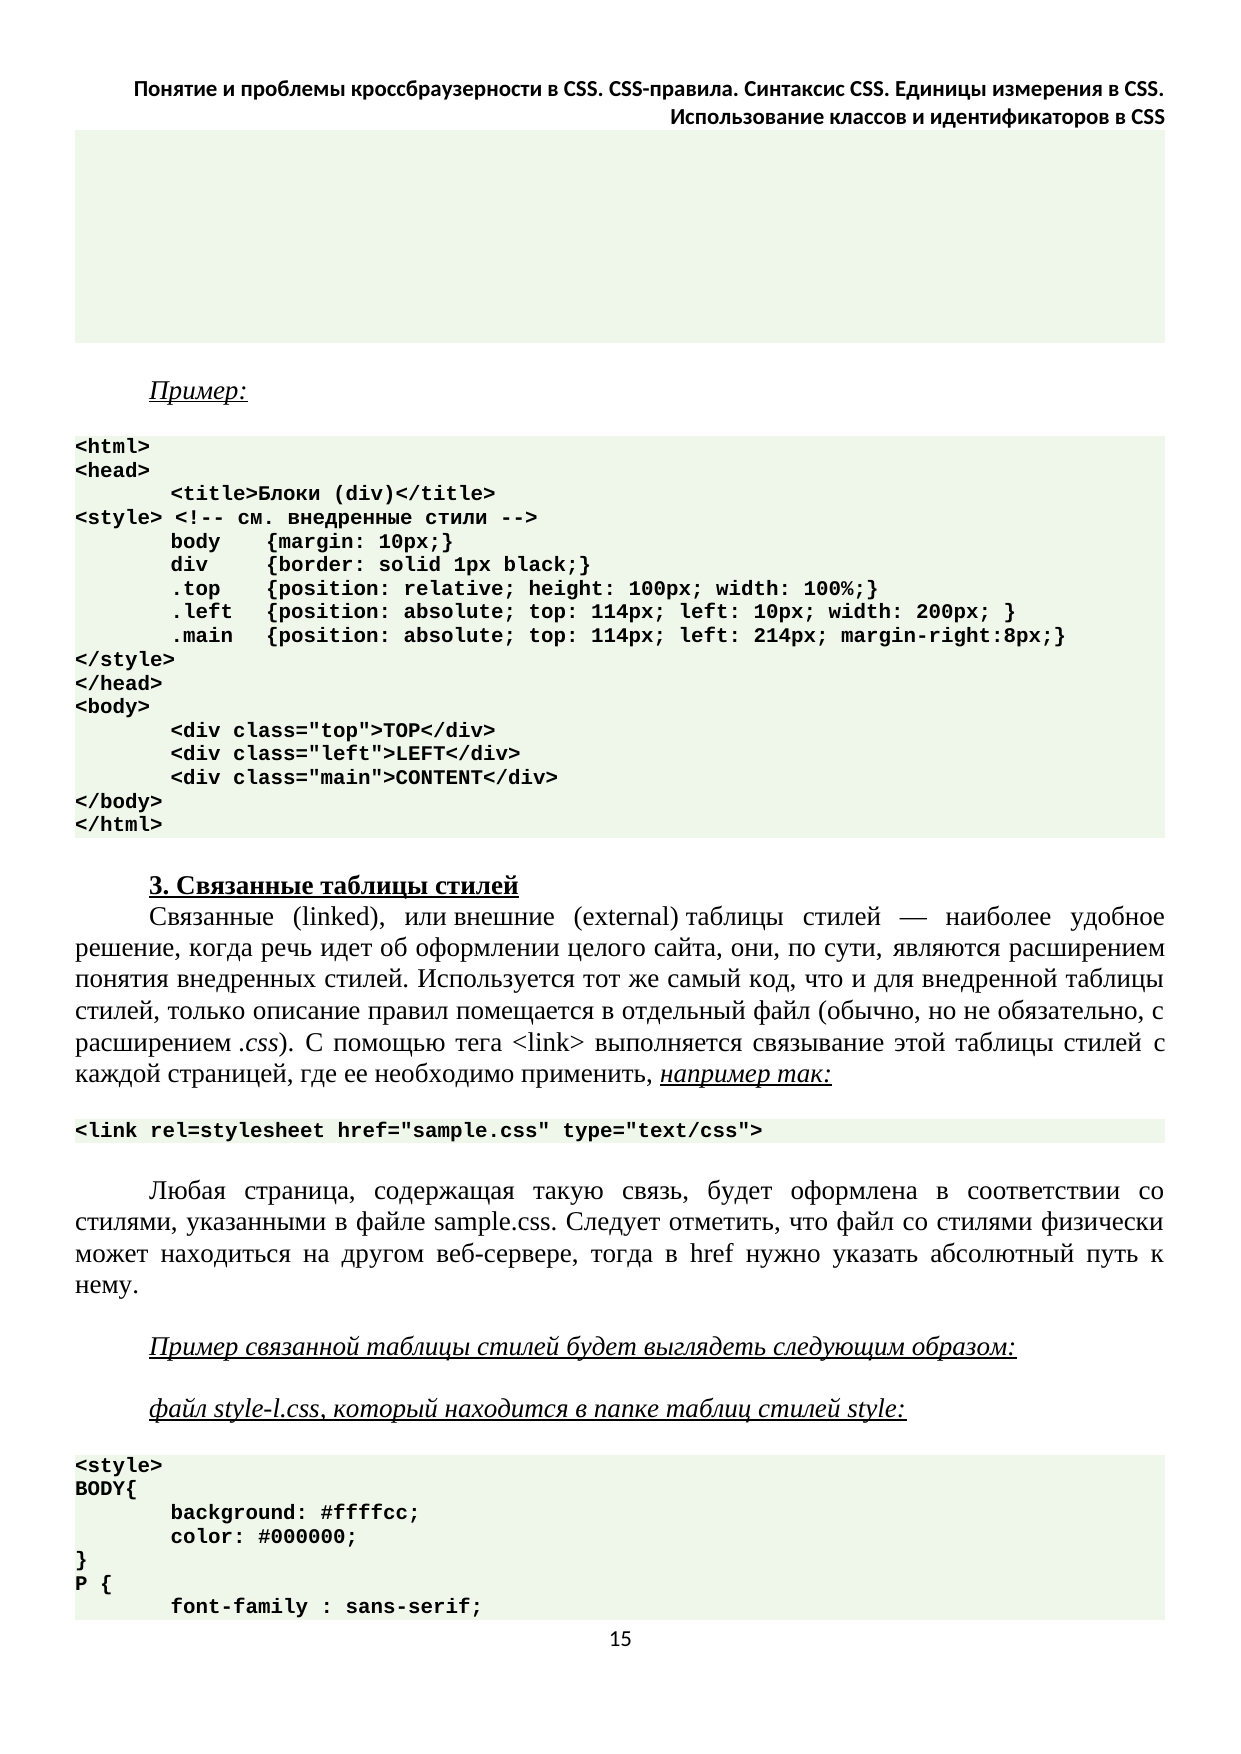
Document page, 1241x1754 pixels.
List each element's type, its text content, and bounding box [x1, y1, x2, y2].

text </style> [75, 649, 1165, 672]
text div {border: solid 1px black;} [75, 554, 1165, 578]
text color: #000000; [75, 1526, 1165, 1549]
text Связанные (linked), или внешние (external) таблицы стилей — наиболее удобное решение, когда речь идет об оформлении целого сайта, они, по сути, являются расширением понятия внедренных стилей. Используется тот же самый код, что и для внедренной таблицы стилей, только описание правил помещается в отдельный файл (обычно, но не обязательно, с расширением .css). С помощью тега <link> выполняется связывание этой таблицы стилей с каждой страницей, где ее необходимо применить, например так: [75, 900, 1165, 1088]
text BODY{ [75, 1478, 1165, 1502]
text </html> [75, 814, 1165, 838]
text <style> <!-- см. внедренные стили --> [75, 507, 1165, 531]
text </body> [75, 791, 1165, 814]
text P { [75, 1573, 1165, 1597]
text <div class="top">TOP</div> [75, 720, 1165, 743]
text <style> [75, 1455, 1165, 1478]
text Пример связанной таблицы стилей будет выглядеть следующим образом: [75, 1330, 1165, 1361]
text <body> [75, 696, 1165, 720]
text <head> [75, 460, 1165, 483]
text <div class="left">LEFT</div> [75, 743, 1165, 767]
text <link rel=stylesheet href="sample.css" type="text/css"> [75, 1119, 1165, 1143]
text body {margin: 10px;} [75, 531, 1165, 554]
text </head> [75, 672, 1165, 696]
text Пример: [75, 374, 1165, 405]
text <div class="main">CONTENT</div> [75, 767, 1165, 791]
text Любая страница, содержащая такую связь, будет оформлена в соответствии со стилями, указанными в файле sample.css. Следует отметить, что файл со стилями физически может находиться на другом веб-сервере, тогда в href нужно указать абсолютный путь к нему. [75, 1174, 1165, 1299]
text файл style-l.css, который находится в папке таблиц стилей style: [75, 1392, 1165, 1423]
text <title>Блоки (div)</title> [75, 483, 1165, 507]
text .top {position: relative; height: 100px; width: 100%;} [75, 578, 1165, 602]
text .main {position: absolute; top: 114px; left: 214px; margin-right:8px;} [75, 625, 1165, 649]
text background: #ffffcc; [75, 1502, 1165, 1526]
text <html> [75, 436, 1165, 460]
text .left {position: absolute; top: 114px; left: 10px; width: 200px; } [75, 602, 1165, 625]
text 3. Связанные таблицы стилей [75, 869, 1165, 900]
text } [75, 1549, 1165, 1573]
text font-family : sans-serif; [75, 1597, 1165, 1620]
